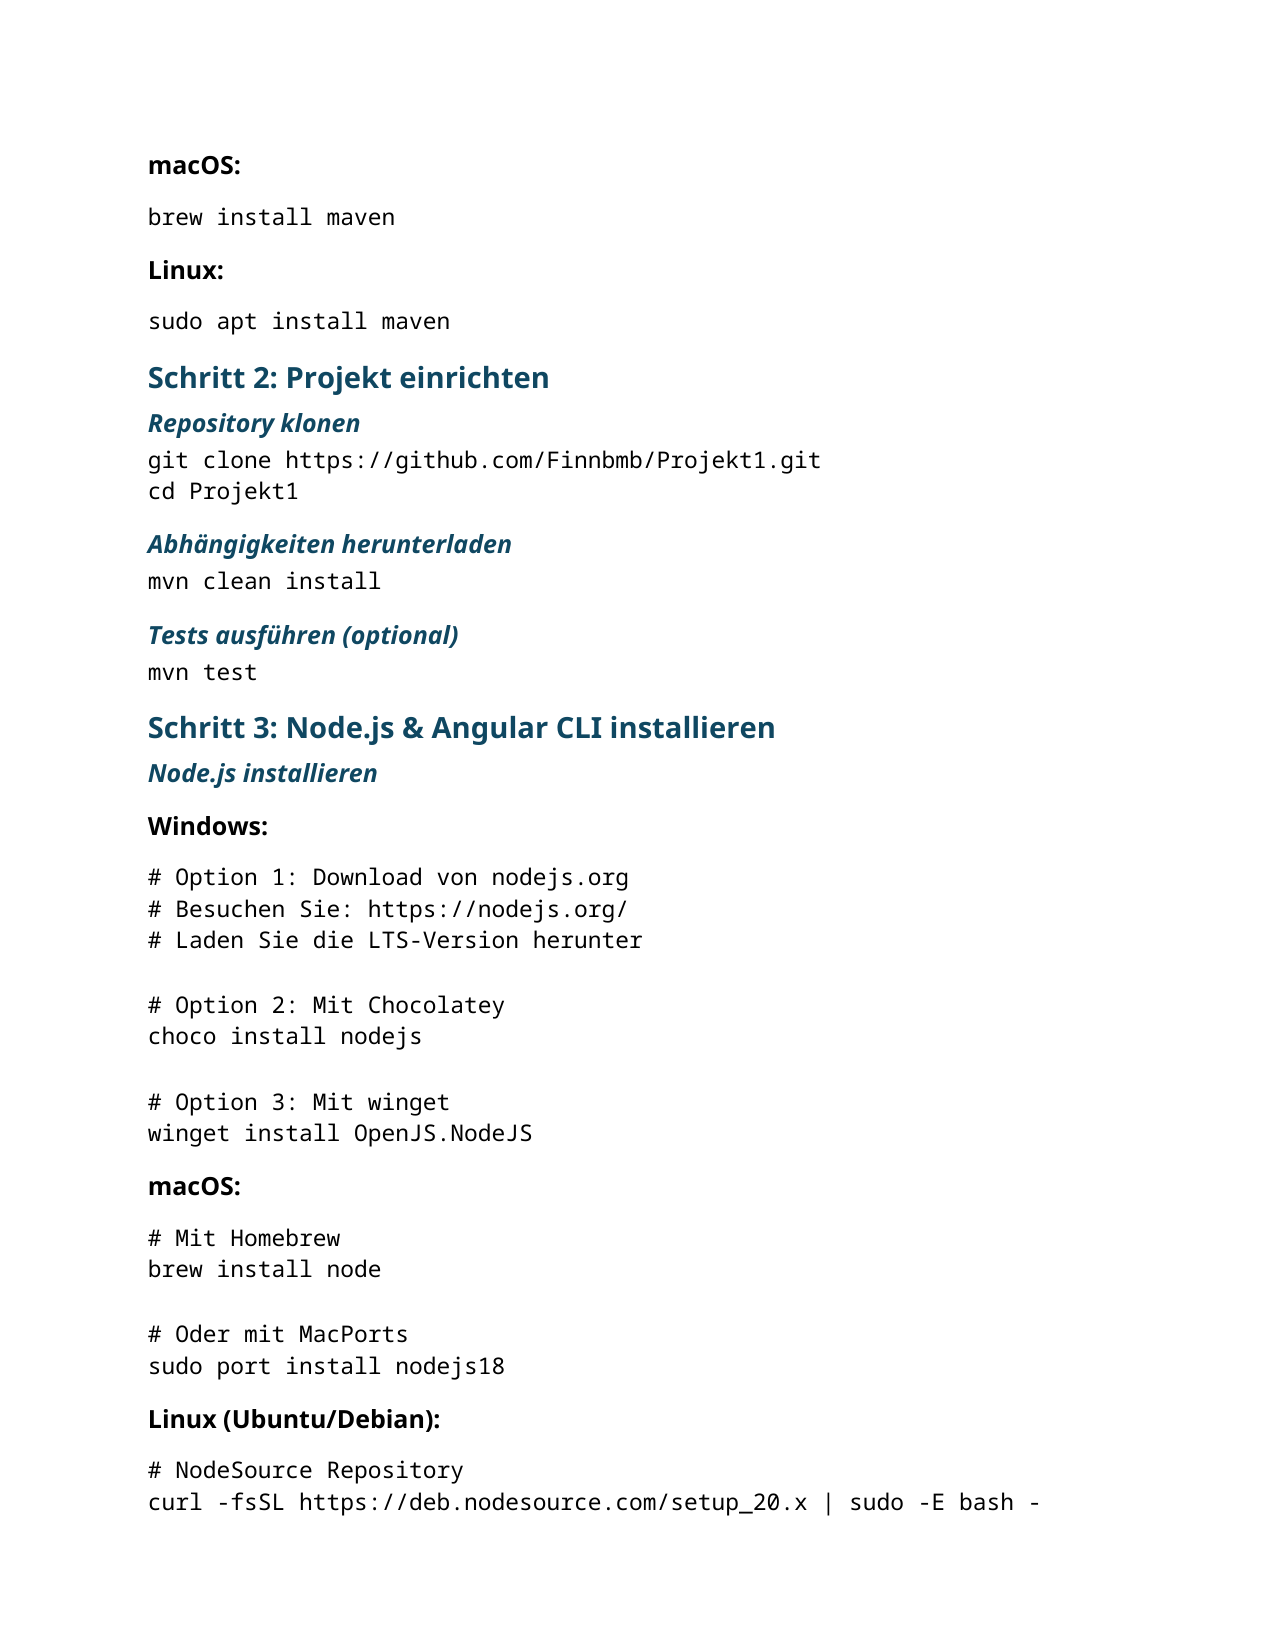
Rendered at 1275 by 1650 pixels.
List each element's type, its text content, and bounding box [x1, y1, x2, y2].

text sudo apt install maven [148, 305, 1127, 337]
text git clone https://github.com/Finnbmb/Projekt1.git cd Projekt1 [148, 444, 1127, 506]
text brew install maven [148, 200, 1127, 232]
subtitle Repository klonen [148, 405, 1127, 439]
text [148, 1454, 1127, 1517]
text Linux: [148, 252, 1127, 287]
subtitle Schritt 2: Projekt einrichten [148, 357, 1127, 397]
text Linux (Ubuntu/Debian): [148, 1402, 1127, 1436]
subtitle Tests ausführen (optional) [148, 617, 1127, 651]
text mvn clean install [148, 565, 1127, 596]
text Windows: [148, 808, 1127, 842]
subtitle Node.js installieren [148, 756, 1127, 790]
text macOS: [148, 148, 1127, 182]
subtitle Abhängigkeiten herunterladen [148, 527, 1127, 561]
text # Mit Homebrew brew install node # Oder mit MacPorts sudo port install nodejs18 [148, 1222, 1127, 1381]
text mvn test [148, 656, 1127, 687]
text macOS: [148, 1169, 1127, 1203]
subtitle Schritt 3: Node.js & Angular CLI installieren [148, 708, 1127, 747]
text # Option 1: Download von nodejs.org # Besuchen Sie: https://nodejs.org/ # Laden Sie die LTS-Version herunter # Option 2: Mit Chocolatey choco install nodejs # Option 3: Mit winget winget install OpenJS.NodeJS [148, 861, 1127, 1148]
